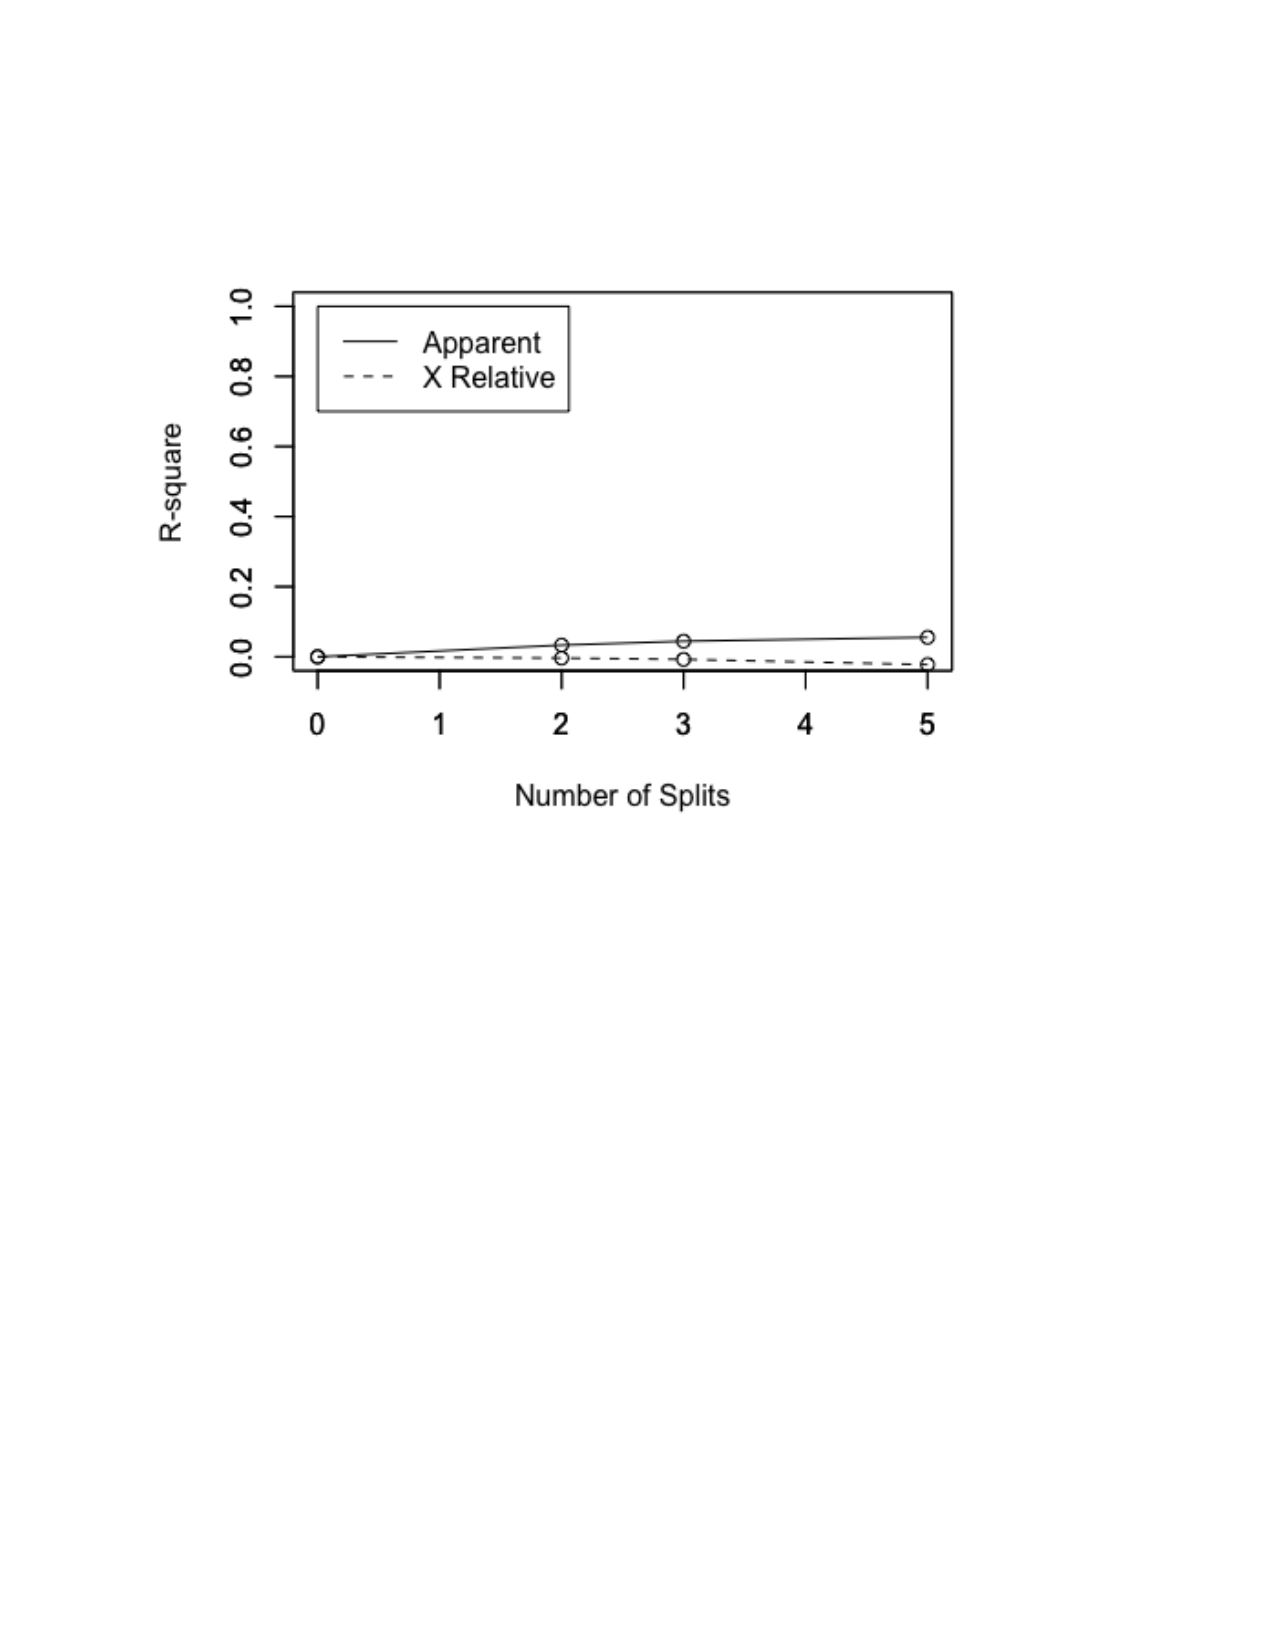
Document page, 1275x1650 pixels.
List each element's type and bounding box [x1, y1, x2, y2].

picture [150, 150, 1025, 850]
